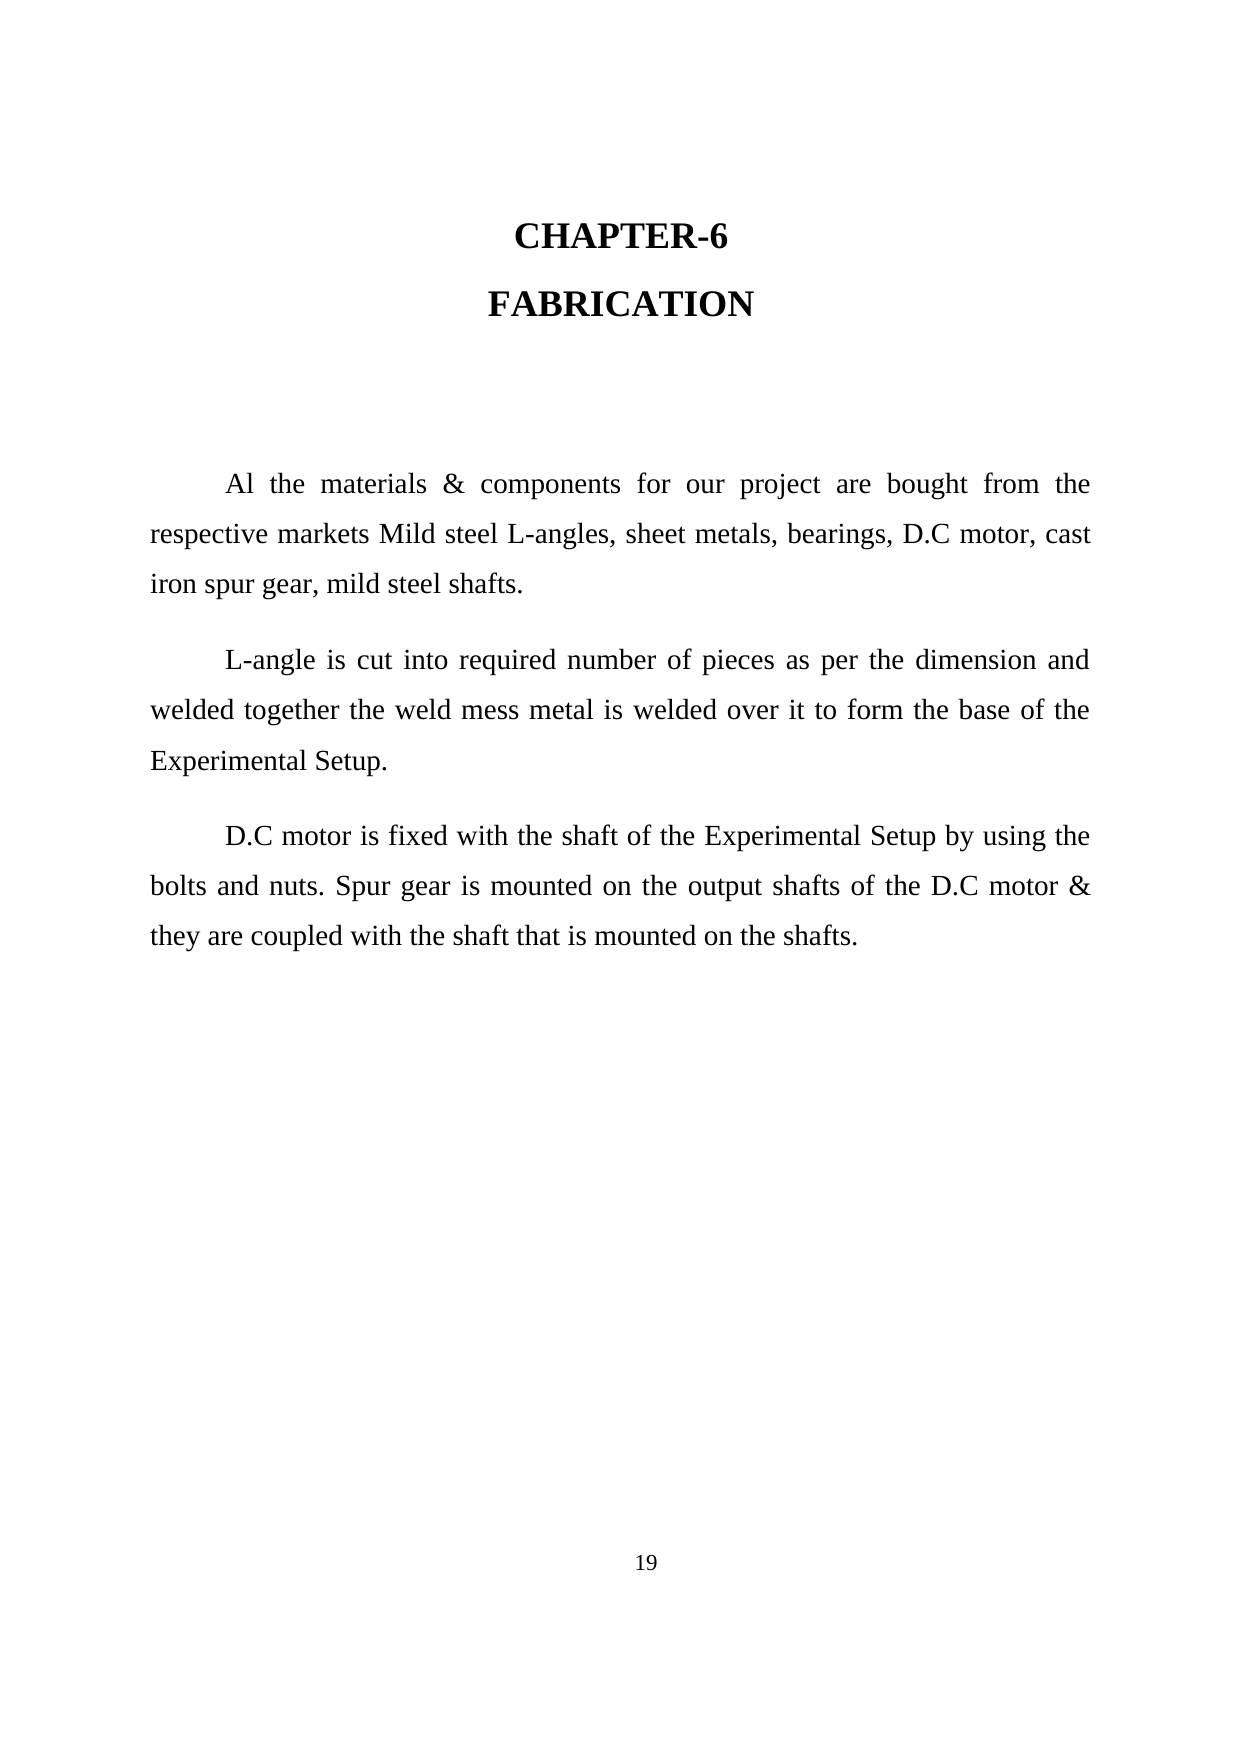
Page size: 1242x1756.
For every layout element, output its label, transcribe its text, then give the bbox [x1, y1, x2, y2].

text 19 [127, 1548, 1164, 1575]
subtitle CHAPTER-6 FABRICATION [487, 213, 755, 324]
text L-angle is cut into required number of pieces as per the dimension and welded together the weld mess metal is welded over it to form the base of the Experimental Setup. [150, 642, 1091, 776]
text Al the materials & components for our project are bought from the respective markets Mild steel L-angles, sheet metals, bearings, D.C motor, cast iron spur gear, mild steel shafts. [150, 466, 1091, 600]
text D.C motor is fixed with the shaft of the Experimental Setup by using the bolts and nuts. Spur gear is mounted on the output shafts of the D.C motor & they are coupled with the shaft that is mounted on the shafts. [150, 818, 1092, 952]
